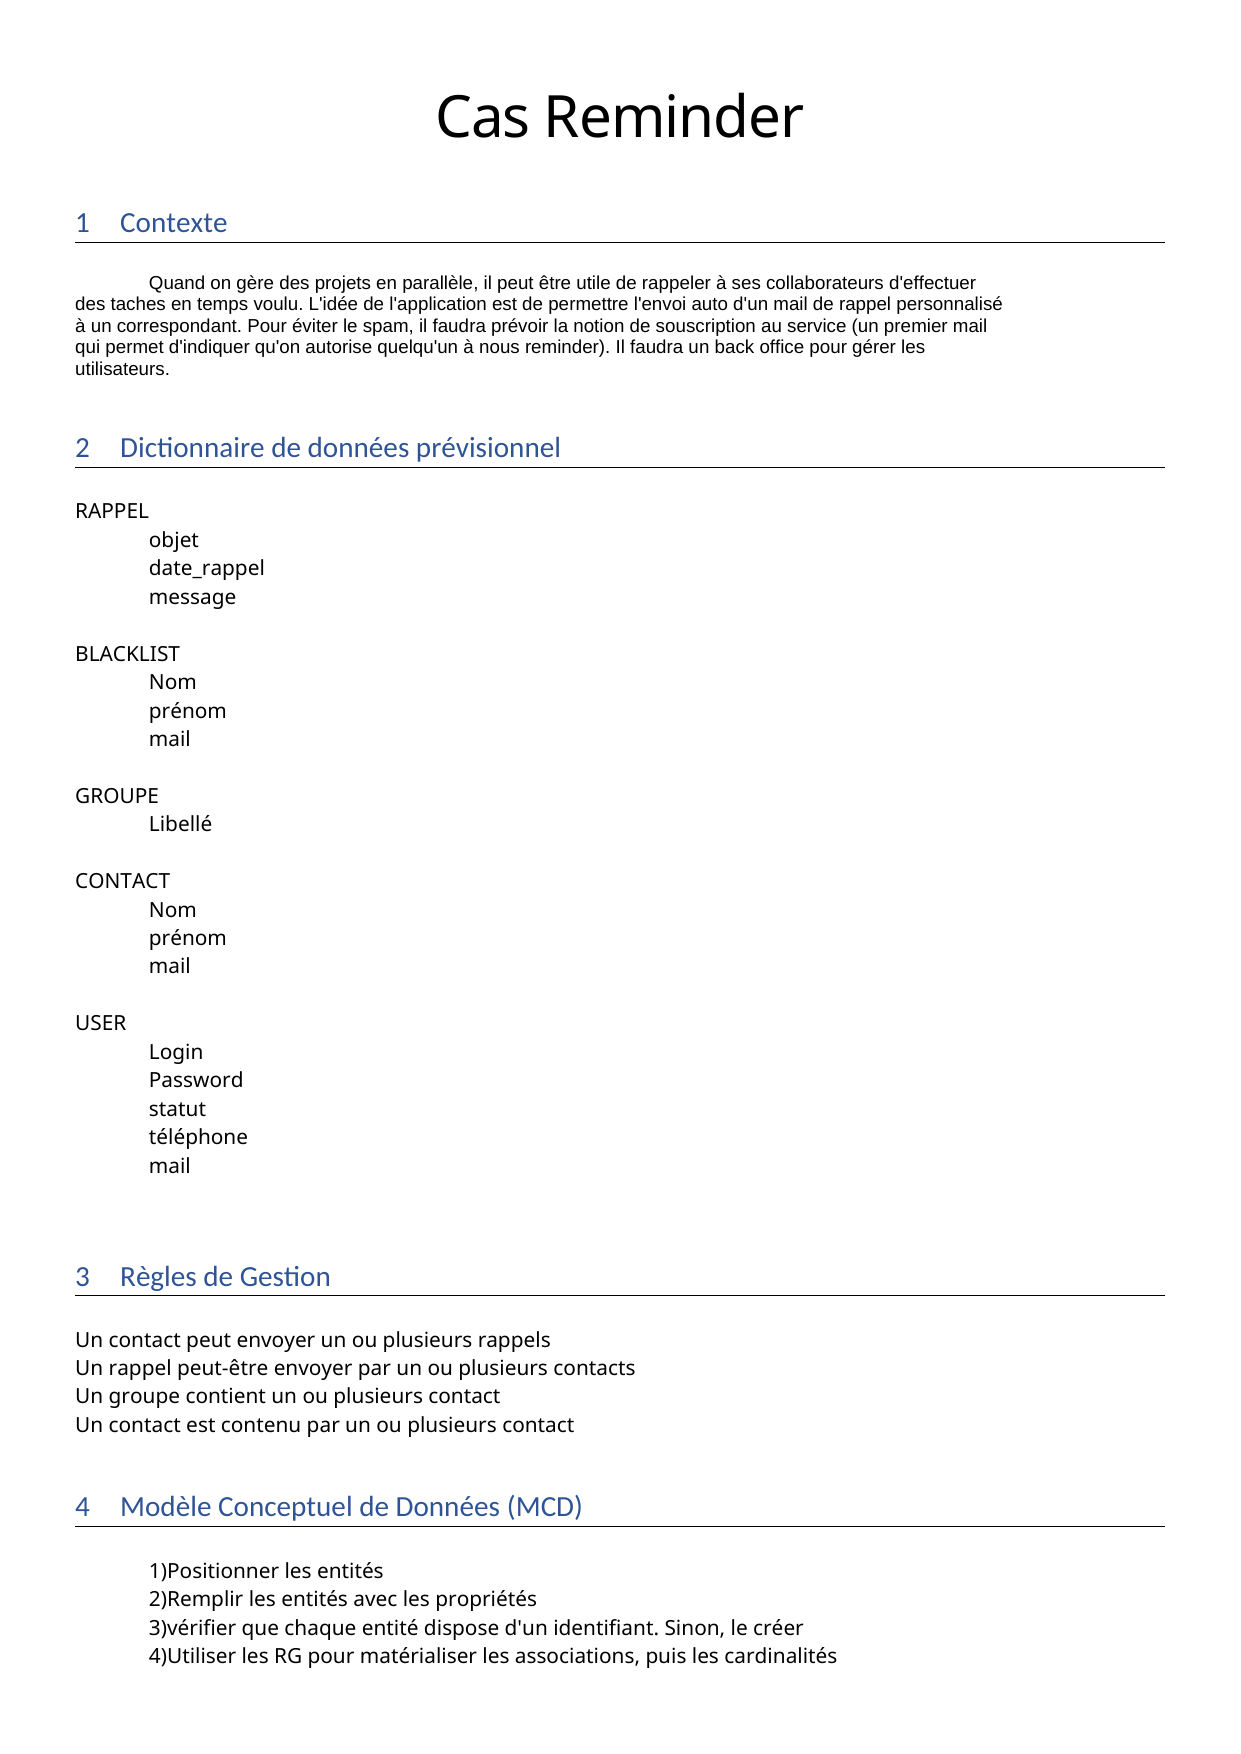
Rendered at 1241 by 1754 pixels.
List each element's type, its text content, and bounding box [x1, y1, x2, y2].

text 2)Remplir les entités avec les propriétés [75, 1584, 1165, 1613]
text BLACKLIST [75, 639, 1165, 667]
text Nom [75, 667, 1165, 696]
text GROUPE [75, 781, 1165, 809]
text Nom [75, 895, 1165, 923]
subtitle Règles de Gestion [75, 1258, 1165, 1295]
text statut [75, 1094, 1165, 1122]
text Un rappel peut-être envoyer par un ou plusieurs contacts [75, 1353, 1165, 1382]
text objet [75, 525, 1165, 553]
text mail [75, 724, 1165, 753]
text 4)Utiliser les RG pour matérialiser les associations, puis les cardinalités [75, 1641, 1165, 1669]
text Un contact est contenu par un ou plusieurs contact [75, 1410, 1165, 1438]
text 1)Positionner les entités [75, 1556, 1165, 1584]
text date_rappel [75, 553, 1165, 582]
text Un contact peut envoyer un ou plusieurs rappels [75, 1325, 1165, 1353]
text 3)vérifier que chaque entité dispose d'un identifiant. Sinon, le créer [75, 1613, 1165, 1641]
subtitle Modèle Conceptuel de Données (MCD) [75, 1488, 1165, 1526]
text mail [75, 1151, 1165, 1179]
text mail [75, 952, 1165, 980]
text Login [75, 1037, 1165, 1065]
text CONTACT [75, 866, 1165, 895]
text Password [75, 1065, 1165, 1094]
text RAPPEL [75, 497, 1165, 525]
subtitle Contexte [75, 204, 1165, 242]
text Libellé [75, 809, 1165, 838]
text message [75, 582, 1165, 610]
text USER [75, 1008, 1165, 1037]
subtitle Dictionnaire de données prévisionnel [75, 429, 1165, 467]
title Cas Reminder [75, 75, 1165, 154]
text prénom [75, 923, 1165, 952]
text téléphone [75, 1122, 1165, 1151]
text prénom [75, 696, 1165, 724]
text Un groupe contient un ou plusieurs contact [75, 1382, 1165, 1410]
text Quand on gère des projets en parallèle, il peut être utile de rappeler à ses collaborateurs d'effectuer des taches en temps voulu. L'idée de l'application est de permettre l'envoi auto d'un mail de rappel personnalisé à un correspondant. Pour éviter le spam, il faudra prévoir la notion de souscription au service (un premier mail qui permet d'indiquer qu'on autorise quelqu'un à nous reminder). Il faudra un back office pour gérer les utilisateurs. [75, 272, 1009, 379]
